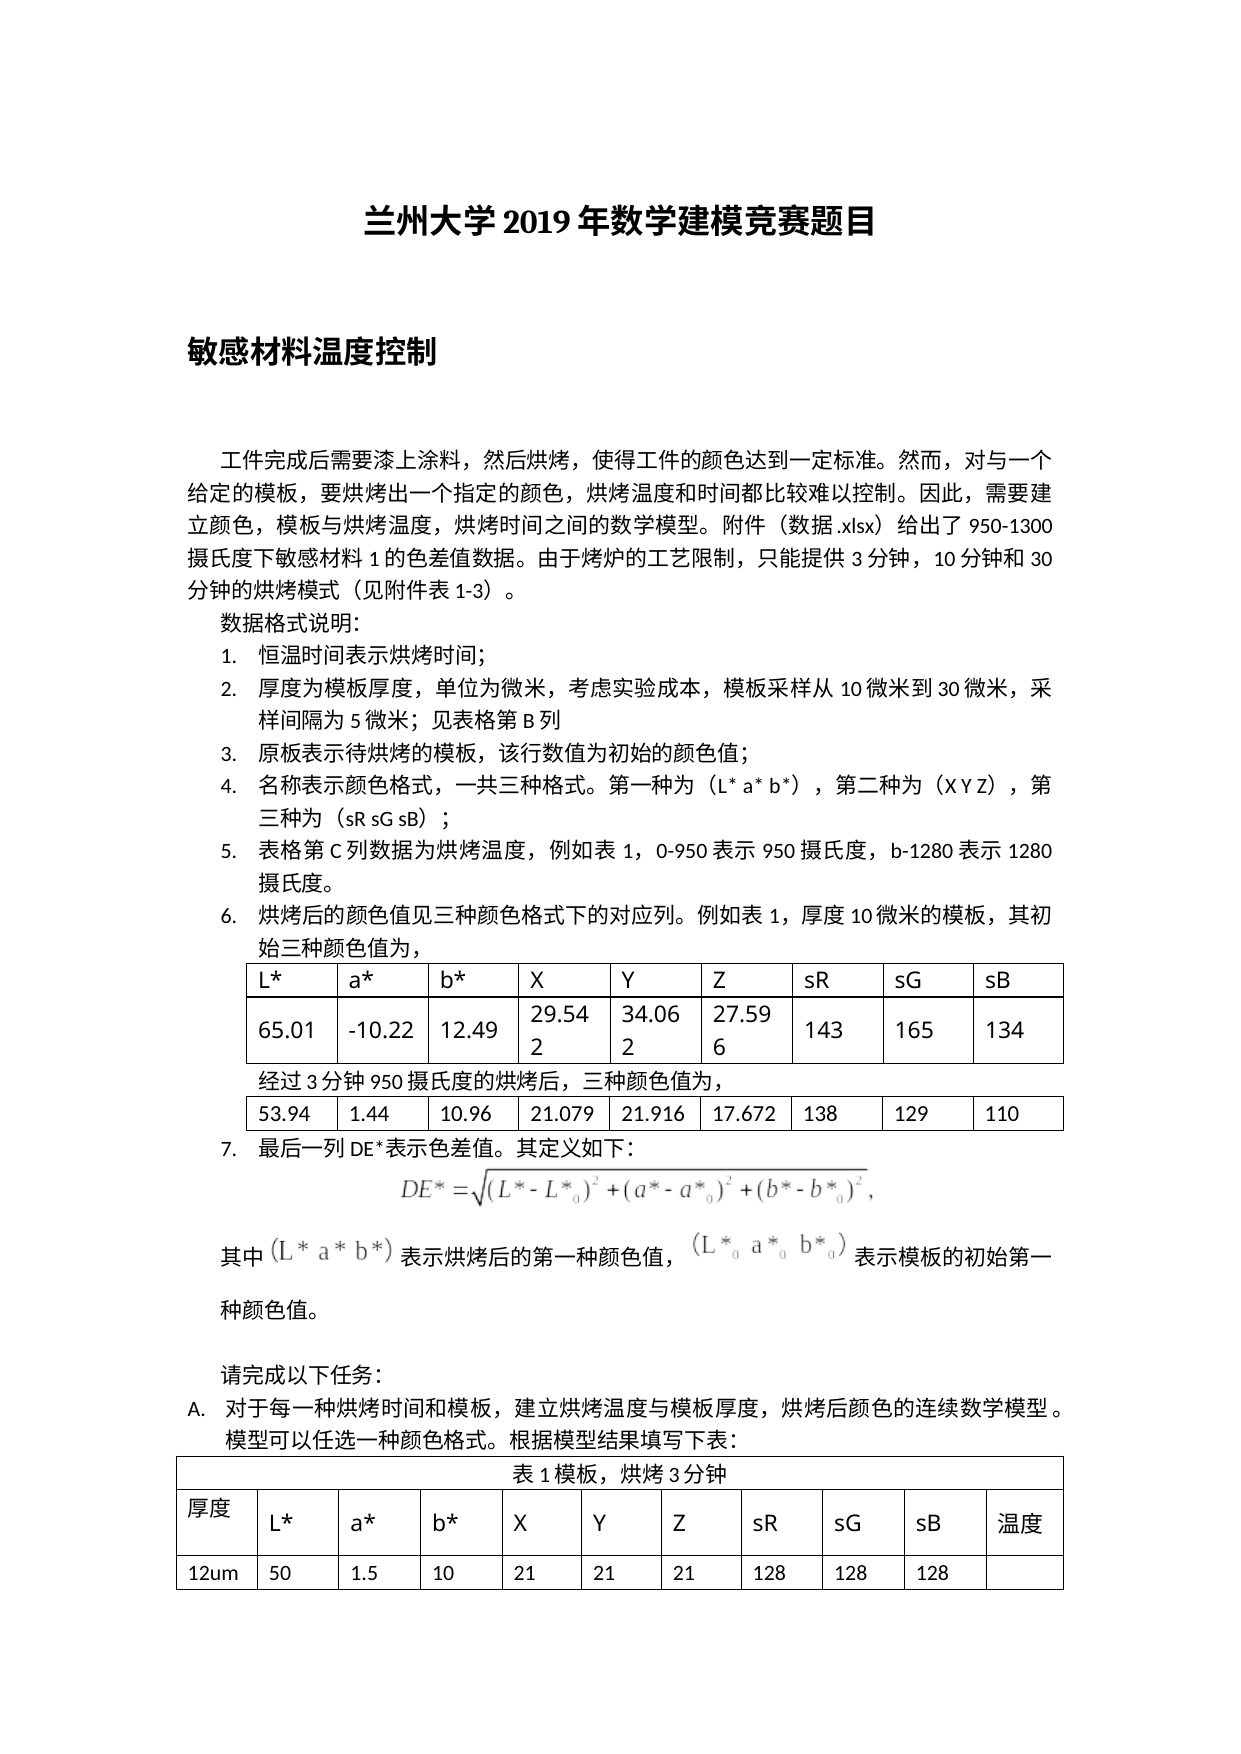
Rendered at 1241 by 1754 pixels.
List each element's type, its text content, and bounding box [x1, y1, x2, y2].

table_header Y [611, 964, 701, 996]
table_cell 29.542 [519, 998, 610, 1062]
table_cell a* [339, 1490, 420, 1555]
text 其中表示烘烤后的第一种颜色值，表示模板的初始第一种颜色值。 [220, 1228, 1053, 1326]
table_cell 50 [258, 1556, 338, 1589]
table_cell [987, 1556, 1063, 1589]
list 原板表示待烘烤的模板，该行数值为初始的颜色值； [220, 735, 1053, 768]
table_cell -10.22 [338, 998, 428, 1062]
list 表格第C列数据为烘烤温度，例如表1，0-950表示950摄氏度，b-1280表示1280摄氏度。 [220, 833, 1053, 898]
list 名称表示颜色格式，一共三种格式。第一种为（L* a* b*），第二种为（X Y Z），第三种为（sR sG sB）； [220, 768, 1053, 833]
table_cell 143 [793, 998, 883, 1062]
list 最后一列DE*表示色差值。其定义如下： [220, 1131, 1053, 1163]
table_cell 21 [662, 1556, 741, 1589]
table_cell 27.596 [702, 998, 792, 1062]
table_header sG [884, 964, 973, 996]
table_cell 34.062 [611, 998, 701, 1062]
table_cell b* [421, 1490, 502, 1555]
table_cell Z [662, 1490, 741, 1555]
table_header 表1模板，烘烤3分钟 [177, 1457, 1063, 1489]
table_cell 12um [177, 1556, 257, 1589]
table_header sR [793, 964, 883, 996]
table_cell 12.49 [429, 998, 518, 1062]
table_cell 21 [503, 1556, 581, 1589]
text 工件完成后需要漆上涂料，然后烘烤，使得工件的颜色达到一定标准。然而，对与一个给定的模板，要烘烤出一个指定的颜色，烘烤温度和时间都比较难以控制。因此，需要建立颜色，模板与烘烤温度，烘烤时间之间的数学模型。附件（数据.xlsx）给出了950-1300摄氏度下敏感材料1的色差值数据。由于烤炉的工艺限制，只能提供3分钟，10分钟和30分钟的烘烤模式（见附件表1-3）。 [187, 443, 1053, 605]
table_cell 128 [823, 1556, 904, 1589]
table_cell 65.01 [247, 998, 337, 1062]
table_cell Y [582, 1490, 661, 1555]
table_cell 21 [582, 1556, 661, 1589]
table_header 110 [974, 1097, 1063, 1129]
table_cell sG [823, 1490, 904, 1555]
list 烘烤后的颜色值见三种颜色格式下的对应列。例如表1，厚度10微米的模板，其初始三种颜色值为， [220, 898, 1053, 963]
title 兰州大学2019年数学建模竞赛题目 [187, 187, 1053, 252]
subtitle 敏感材料温度控制 [187, 318, 1053, 383]
table_header 1.44 [338, 1097, 428, 1129]
table_header 21.079 [519, 1097, 609, 1129]
table_header sB [974, 964, 1063, 996]
table_cell 165 [884, 998, 973, 1062]
table_header Z [702, 964, 792, 996]
text 请完成以下任务： [220, 1358, 1053, 1391]
table_header b* [429, 964, 518, 996]
table_cell L* [258, 1490, 338, 1555]
table_header 10.96 [429, 1097, 518, 1129]
table_header X [519, 964, 610, 996]
table_cell X [503, 1490, 581, 1555]
table_header 17.672 [701, 1097, 791, 1129]
table_cell 128 [742, 1556, 822, 1589]
table_header 138 [792, 1097, 882, 1129]
text 数据格式说明： [187, 605, 1053, 638]
table_cell 10 [421, 1556, 502, 1589]
table_cell 128 [905, 1556, 986, 1589]
table_cell 1.5 [339, 1556, 420, 1589]
table_header 21.916 [610, 1097, 700, 1129]
table_cell 厚度 [177, 1490, 257, 1555]
list 经过3分钟950摄氏度的烘烤后，三种颜色值为， [258, 1064, 1053, 1096]
table_header 53.94 [247, 1097, 337, 1129]
table_cell sR [742, 1490, 822, 1555]
list 厚度为模板厚度，单位为微米，考虑实验成本，模板采样从10微米到30微米，采样间隔为5微米；见表格第B列 [220, 670, 1053, 735]
table_cell 温度 [987, 1490, 1063, 1555]
table_cell 134 [974, 998, 1063, 1062]
table_header a* [338, 964, 428, 996]
table_header L* [247, 964, 337, 996]
table_cell sB [905, 1490, 986, 1555]
table_header 129 [883, 1097, 973, 1129]
list 对于每一种烘烤时间和模板，建立烘烤温度与模板厚度，烘烤后颜色的连续数学模型。模型可以任选一种颜色格式。根据模型结果填写下表： [187, 1391, 1053, 1456]
list 恒温时间表示烘烤时间； [220, 638, 1053, 670]
